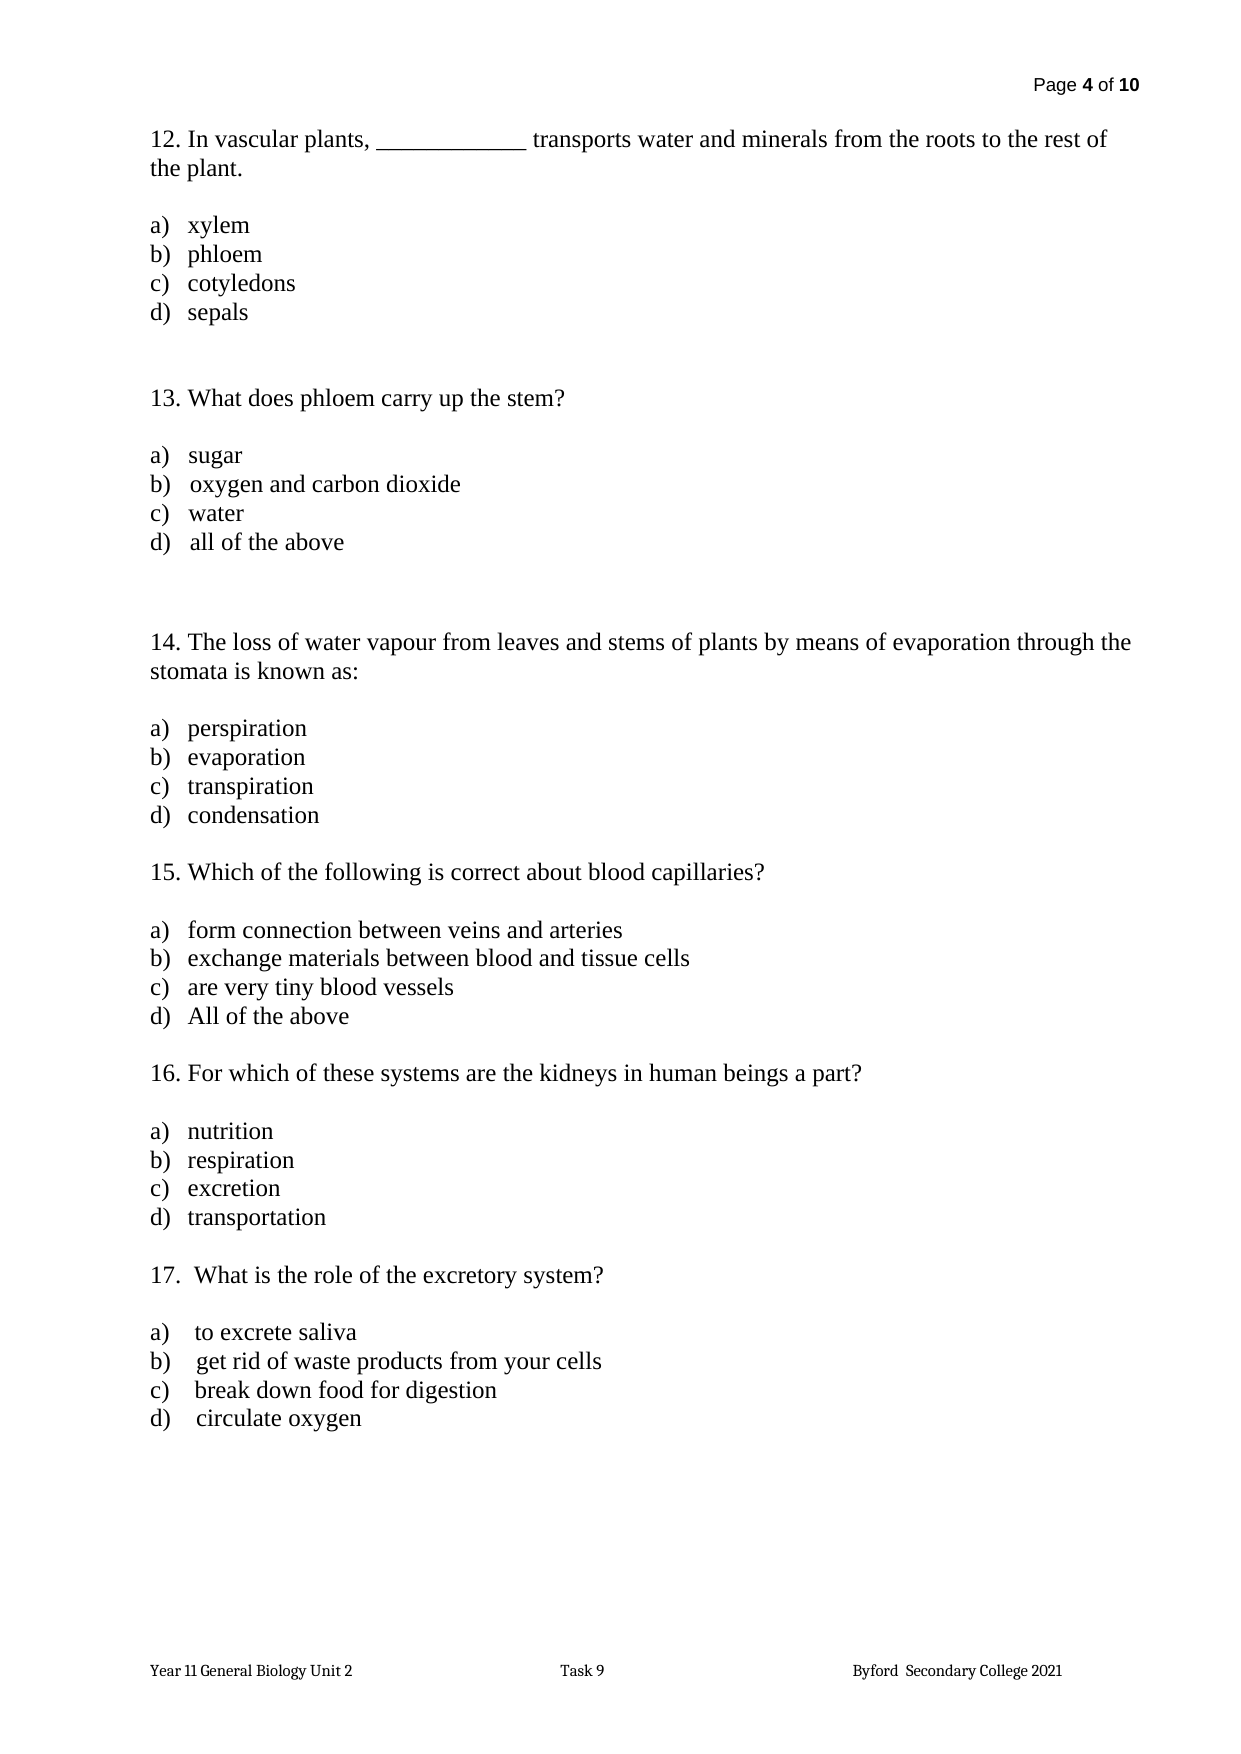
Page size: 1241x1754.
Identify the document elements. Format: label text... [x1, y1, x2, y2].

list cotyledons [150, 268, 1139, 297]
list excretion [150, 1173, 1139, 1202]
list transpiration [150, 771, 1139, 800]
list condensation [150, 800, 1139, 828]
list sepals [150, 297, 1139, 325]
list respiration [150, 1145, 1139, 1173]
list All of the above [150, 1001, 1139, 1030]
text b) oxygen and carbon dioxide [150, 469, 1139, 498]
text b) get rid of waste products from your cells [150, 1346, 1139, 1375]
text d) circulate oxygen [150, 1403, 1139, 1432]
text a) to excrete saliva [150, 1317, 1139, 1346]
text 14. The loss of water vapour from leaves and stems of plants by means of evaporation through the stomata is known as: [150, 627, 1139, 685]
list xylem [150, 210, 1139, 239]
text 12. In vascular plants, ____________ transports water and minerals from the roots to the rest of the plant. [150, 124, 1139, 182]
text a) sugar [150, 440, 1139, 469]
list exchange materials between blood and tissue cells [150, 943, 1139, 972]
text c) water [150, 498, 1139, 527]
list transportation [150, 1202, 1139, 1231]
text 17. What is the role of the excretory system? [150, 1260, 1139, 1288]
text 16. For which of these systems are the kidneys in human beings a part? [150, 1058, 1139, 1087]
list nutrition [150, 1116, 1139, 1145]
text 13. What does phloem carry up the stem? [150, 383, 1139, 412]
list phloem [150, 239, 1139, 268]
list perspiration [150, 713, 1139, 742]
text c) break down food for digestion [150, 1375, 1139, 1403]
list form connection between veins and arteries [150, 915, 1139, 943]
text 15. Which of the following is correct about blood capillaries? [150, 857, 1139, 886]
list evaporation [150, 742, 1139, 771]
text d) all of the above [150, 527, 1139, 555]
list are very tiny blood vessels [150, 972, 1139, 1001]
